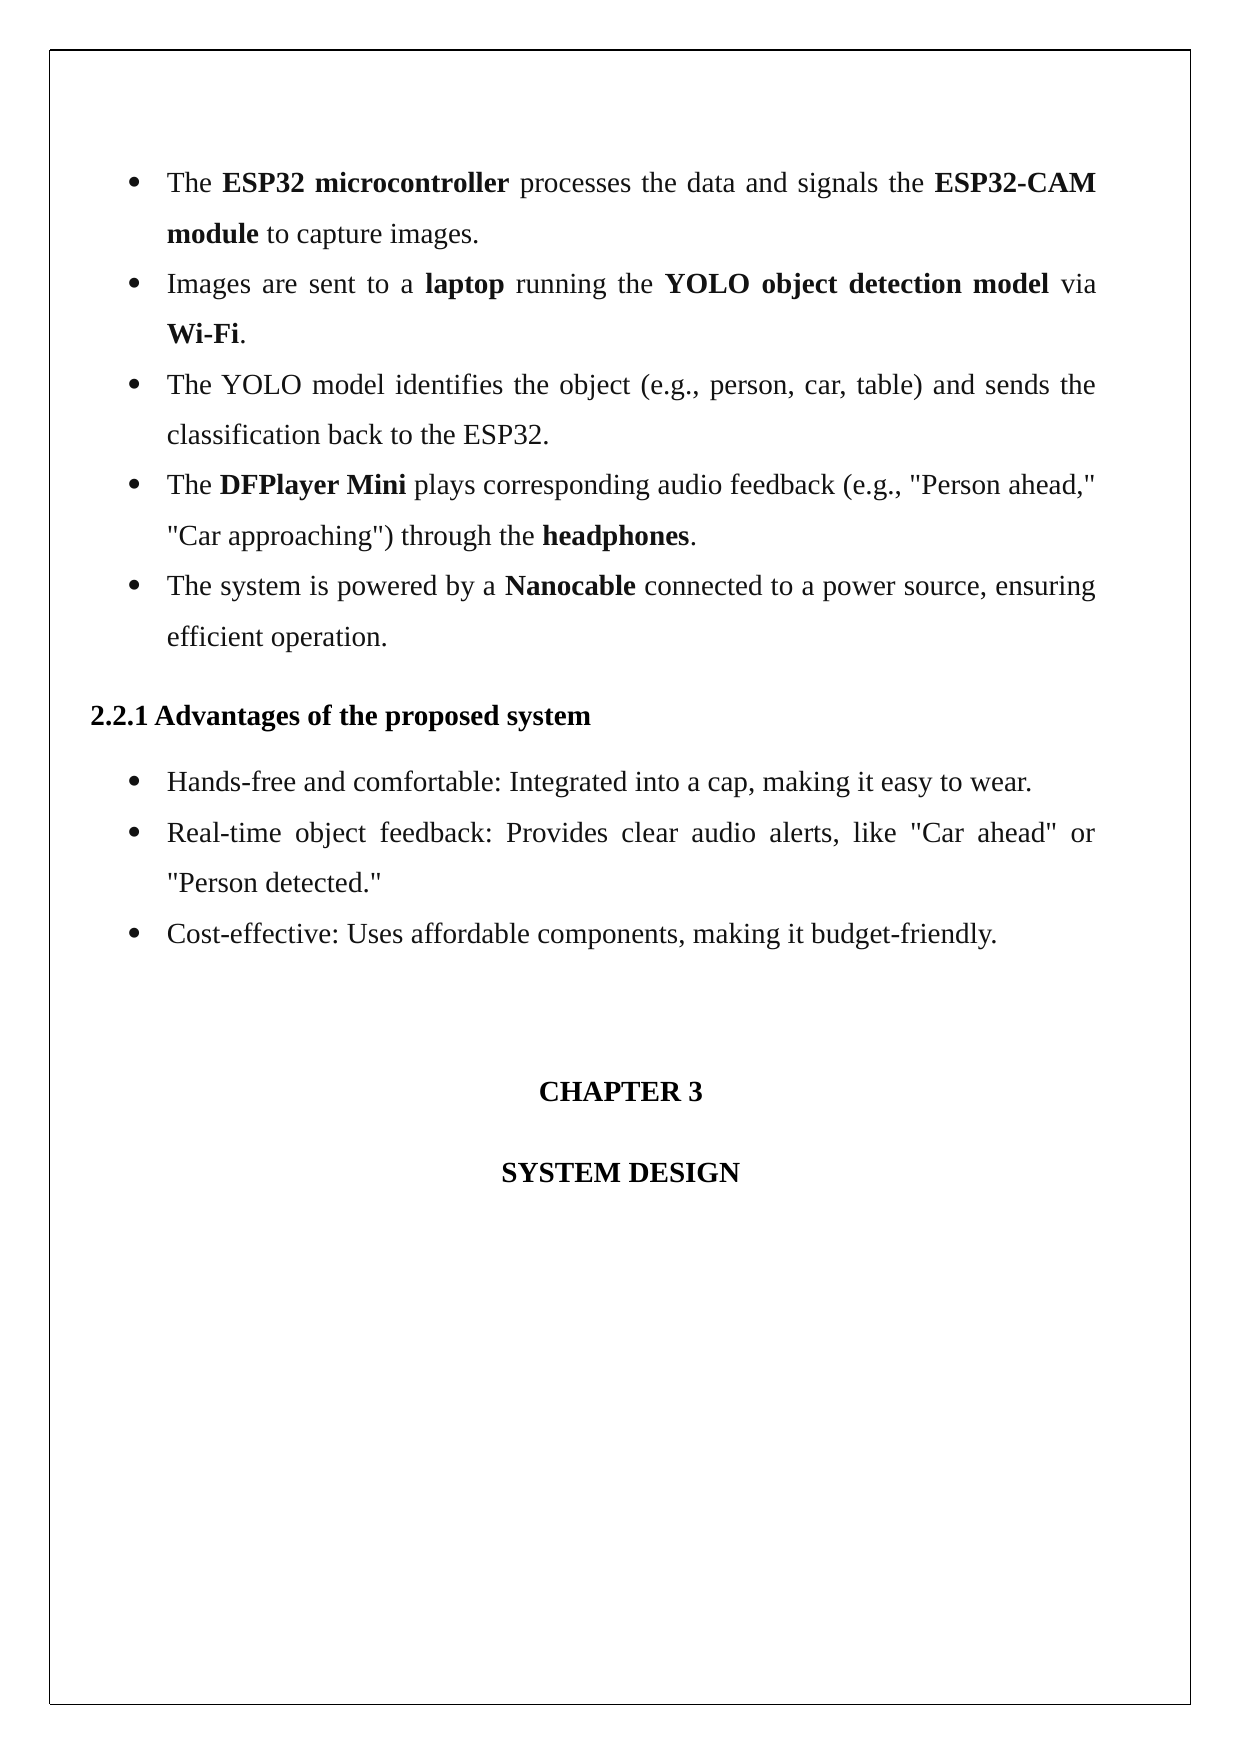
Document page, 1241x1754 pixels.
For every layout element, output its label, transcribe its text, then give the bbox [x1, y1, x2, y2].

list The ESP32 microcontroller processes the data and signals the ESP32-CAM module to capture images. [129, 165, 1096, 249]
list The system is powered by a Nanocable connected to a power source, ensuring efficient operation. [129, 568, 1096, 652]
text SYSTEM DESIGN [274, 1155, 968, 1189]
list Images are sent to a laptop running the YOLO object detection model via Wi-Fi. [129, 266, 1096, 350]
list Hands-free and comfortable: Integrated into a cap, making it easy to wear. [129, 764, 1096, 798]
list The DFPlayer Mini plays corresponding audio feedback (e.g., "Person ahead," "Car approaching") through the headphones. [129, 467, 1096, 551]
text 2.2.1 Advantages of the proposed system [90, 698, 1101, 731]
list Real-time object feedback: Provides clear audio alerts, like "Car ahead" or "Person detected." [129, 815, 1096, 899]
list Cost-effective: Uses affordable components, making it budget-friendly. [129, 916, 1096, 949]
text CHAPTER 3 [274, 1074, 968, 1108]
list The YOLO model identifies the object (e.g., person, car, table) and sends the classification back to the ESP32. [129, 367, 1096, 451]
